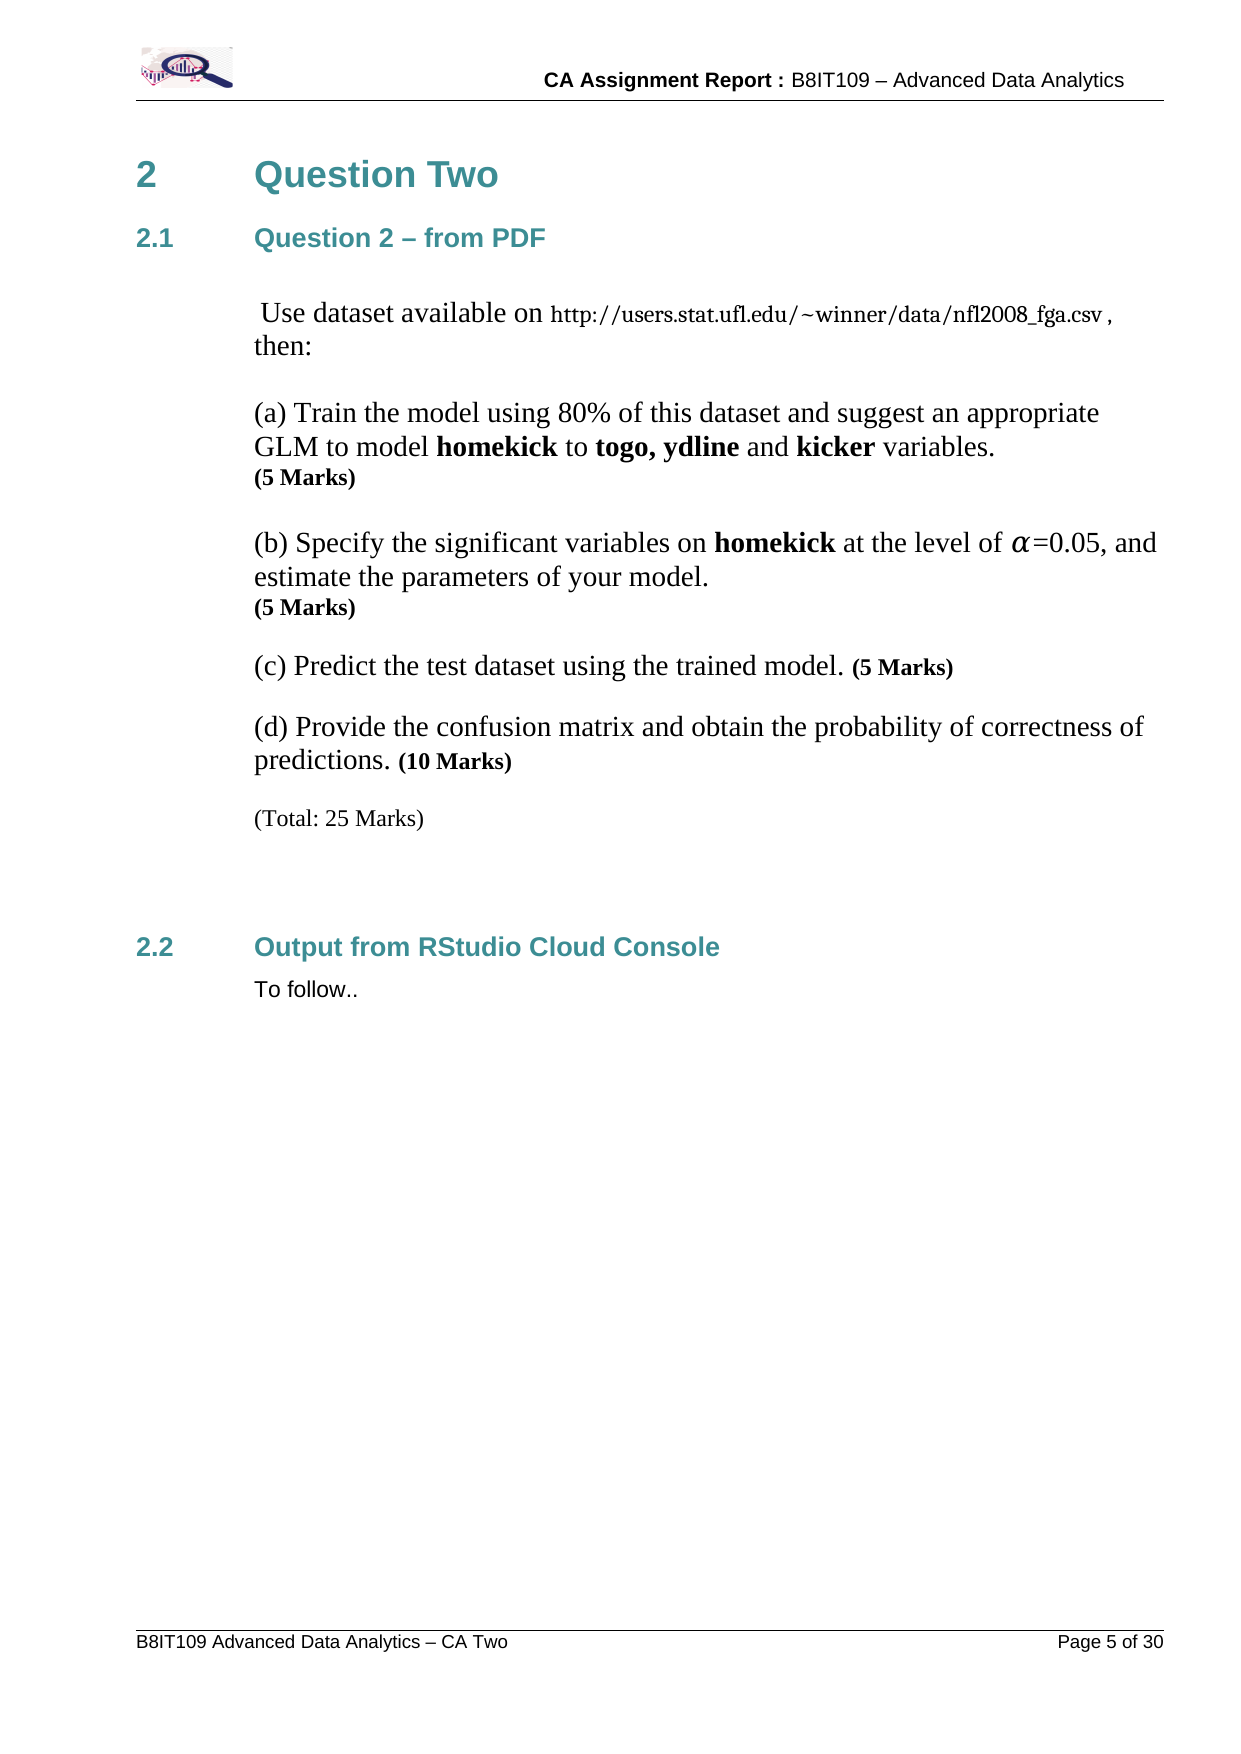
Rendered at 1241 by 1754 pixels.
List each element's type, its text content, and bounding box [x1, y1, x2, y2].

text (5 Marks) [254, 463, 1163, 490]
picture [141, 47, 233, 88]
text (a) Train the model using 80% of this dataset and suggest an appropriate GLM to model homekick to togo, ydline and kicker variables. [254, 396, 1163, 463]
subtitle Output from RStudio Cloud Console [136, 931, 1163, 962]
subtitle Question 2 – from PDF [136, 222, 1163, 254]
text (Total: 25 Marks) [254, 803, 1163, 831]
text (b) Specify the significant variables on homekick at the level of 𝛼=0.05, and estimate the parameters of your model. [254, 524, 1163, 592]
text (c) Predict the test dataset using the trained model. (5 Marks) [254, 648, 1163, 681]
text (d) Provide the confusion matrix and obtain the probability of correctness of predictions. (10 Marks) [254, 709, 1163, 776]
text (5 Marks) [254, 592, 1163, 620]
text Use dataset available on http://users.stat.ufl.edu/~winner/data/nfl2008_fga.csv , then: [254, 295, 1163, 362]
text To follow.. [254, 975, 1163, 1002]
subtitle Question Two [136, 152, 1163, 195]
